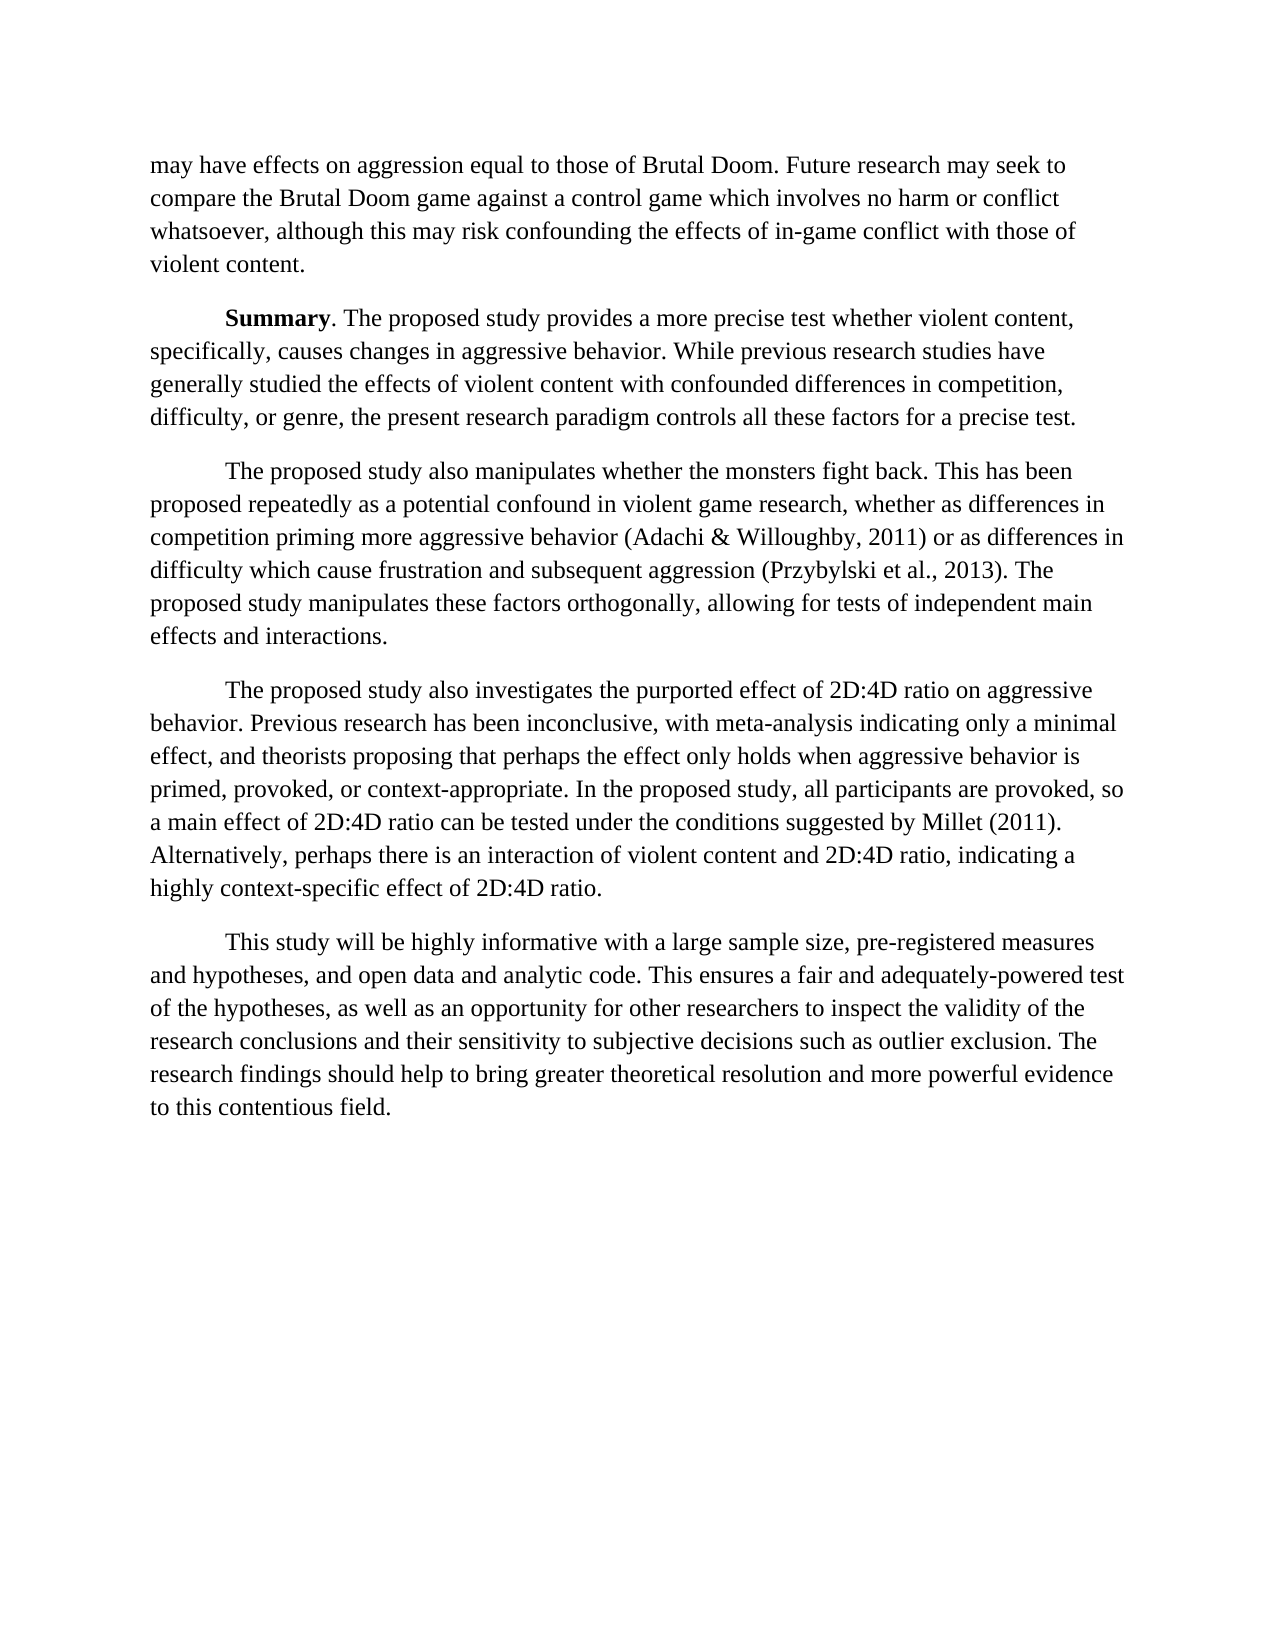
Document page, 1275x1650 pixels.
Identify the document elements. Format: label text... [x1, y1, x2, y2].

text Summary. The proposed study provides a more precise test whether violent content, specifically, causes changes in aggressive behavior. While previous research studies have generally studied the effects of violent content with confounded differences in competition, difficulty, or genre, the present research paradigm controls all these factors for a precise test. [150, 303, 1125, 431]
text The proposed study also manipulates whether the monsters fight back. This has been proposed repeatedly as a potential confound in violent game research, whether as differences in competition priming more aggressive behavior (Adachi & Willoughby, 2011) or as differences in difficulty which cause frustration and subsequent aggression (Przybylski et al., 2013). The proposed study manipulates these factors orthogonally, allowing for tests of independent main effects and interactions. [150, 456, 1125, 650]
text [150, 150, 1125, 278]
text The proposed study also investigates the purported effect of 2D:4D ratio on aggressive behavior. Previous research has been inconclusive, with meta-analysis indicating only a minimal effect, and theorists proposing that perhaps the effect only holds when aggressive behavior is primed, provoked, or context-appropriate. In the proposed study, all participants are provoked, so a main effect of 2D:4D ratio can be tested under the conditions suggested by Millet (2011). Alternatively, perhaps there is an interaction of violent content and 2D:4D ratio, indicating a highly context-specific effect of 2D:4D ratio. [150, 675, 1125, 902]
text This study will be highly informative with a large sample size, pre-registered measures and hypotheses, and open data and analytic code. This ensures a fair and adequately-powered test of the hypotheses, as well as an opportunity for other researchers to inspect the validity of the research conclusions and their sensitivity to subjective decisions such as outlier exclusion. The research findings should help to bring greater theoretical resolution and more powerful evidence to this contentious field. [150, 927, 1125, 1121]
